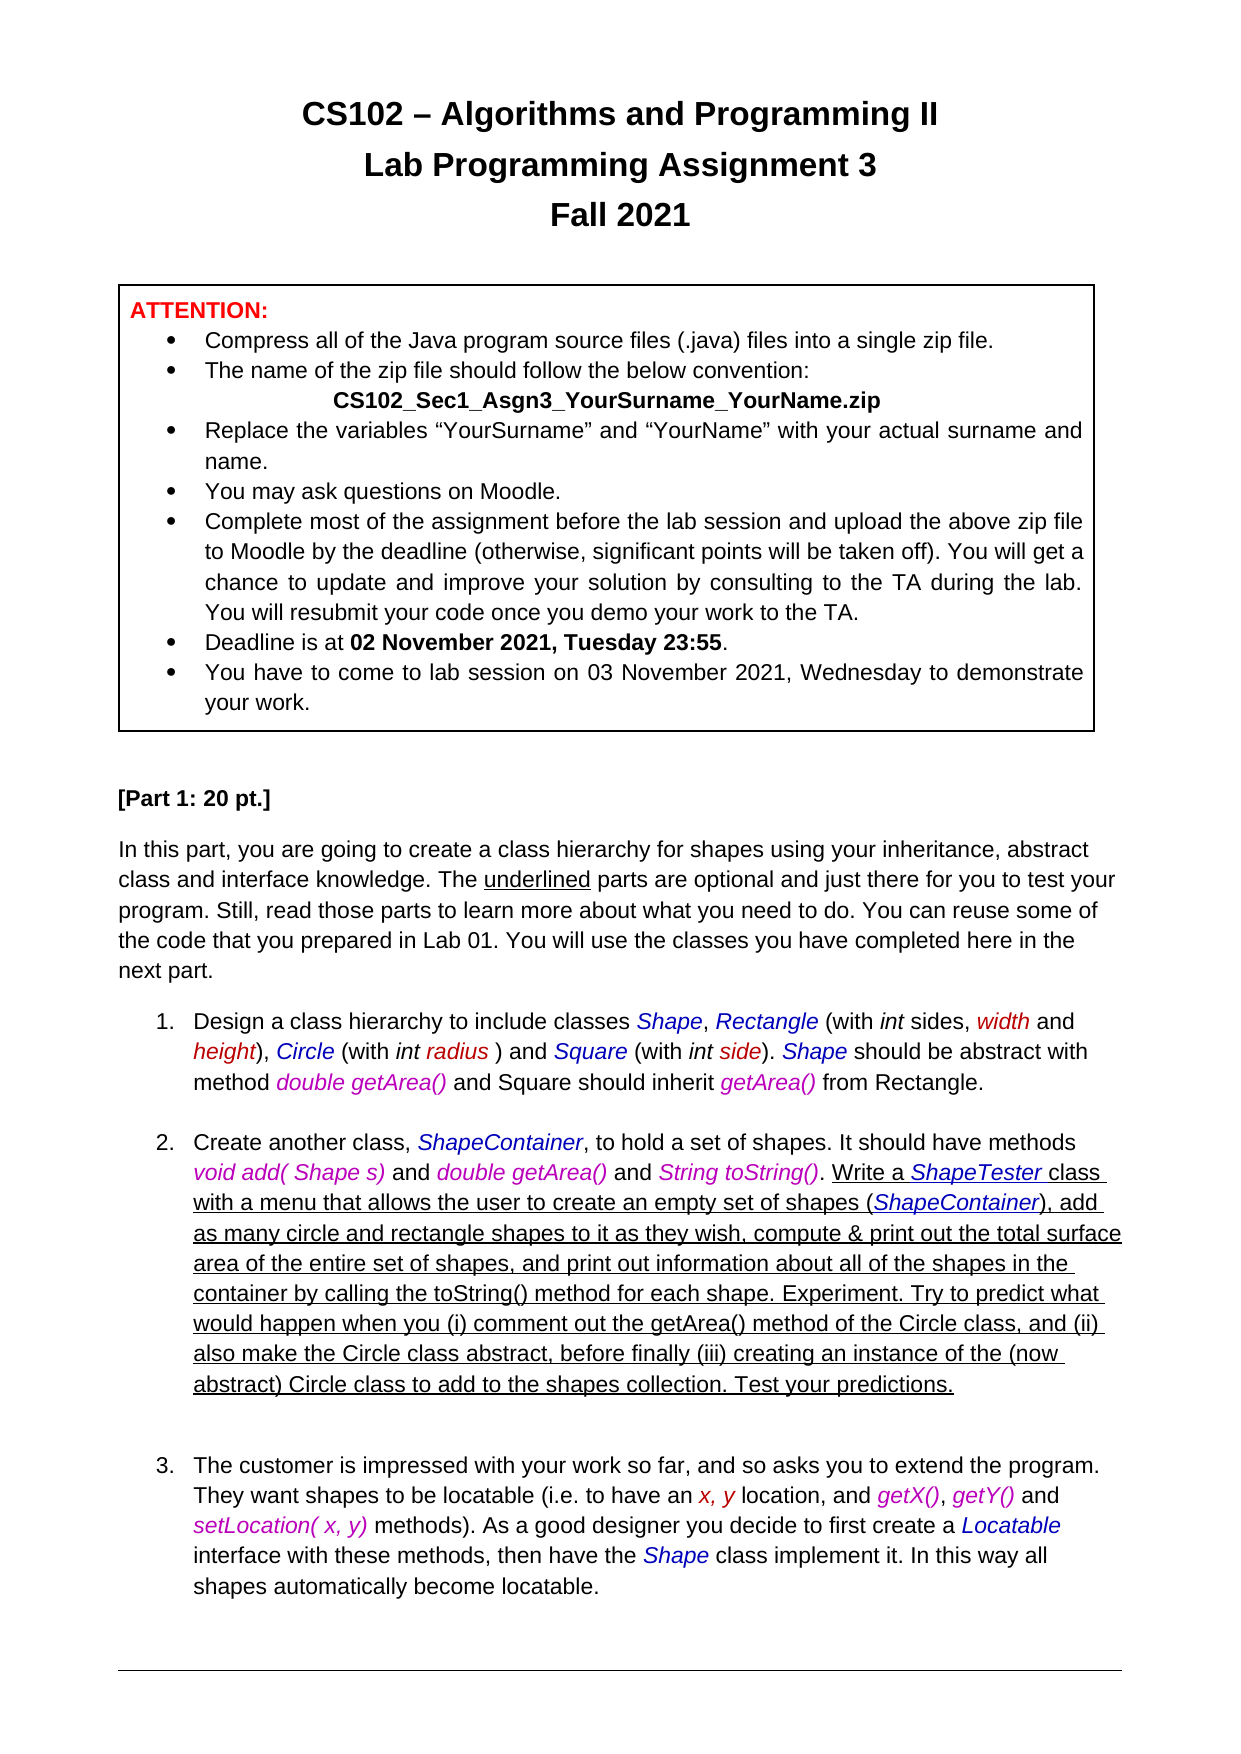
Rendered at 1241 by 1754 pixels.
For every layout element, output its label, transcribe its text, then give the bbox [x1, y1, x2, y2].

table_header ATTENTION: Compress all of the Java program source files (.java) files into a single zip file. The name of the zip file should follow the below convention: CS102_Sec1_Asgn3_YourSurname_YourName.zip Replace the variables “YourSurname” and “YourName” with your actual surname and name. You may ask questions on Moodle. Complete most of the assignment before the lab session and upload the above zip file to Moodle by the deadline (otherwise, significant points will be taken off). You will get a chance to update and improve your solution by consulting to the TA during the lab. You will resubmit your code once you demo your work to the TA. Deadline is at 02 November 2021, Tuesday 23:55. You have to come to lab session on 03 November 2021, Wednesday to demonstrate your work. [120, 286, 1093, 730]
text Lab Programming Assignment 3 [118, 145, 1122, 183]
list Create another class, ShapeContainer, to hold a set of shapes. It should have methods void add( Shape s) and double getArea() and String toString(). Write a ShapeTester class with a menu that allows the user to create an empty set of shapes (ShapeContainer), add as many circle and rectangle shapes to it as they wish, compute & print out the total surface area of the entire set of shapes, and print out information about all of the shapes in the container by calling the toString() method for each shape. Experiment. Try to predict what would happen when you (i) comment out the getArea() method of the Circle class, and (ii) also make the Circle class abstract, before finally (iii) creating an instance of the (now abstract) Circle class to add to the shapes collection. Test your predictions. [156, 1129, 1122, 1397]
text [Part 1: 20 pt.] [118, 785, 1122, 811]
text Fall 2021 [118, 195, 1122, 234]
text In this part, you are going to create a class hierarchy for shapes using your inheritance, abstract class and interface knowledge. The underlined parts are optional and just there for you to test your program. Still, read those parts to learn more about what you need to do. You can reuse some of the code that you prepared in Lab 01. You will use the classes you have completed here in the next part. [118, 836, 1122, 983]
list The customer is impressed with your work so far, and so asks you to extend the program. They want shapes to be locatable (i.e. to have an x, y location, and getX(), getY() and setLocation( x, y) methods). As a good designer you decide to first create a Locatable interface with these methods, then have the Shape class implement it. In this way all shapes automatically become locatable. [156, 1452, 1122, 1599]
list Design a class hierarchy to include classes Shape, Rectangle (with int sides, width and height), Circle (with int radius ) and Square (with int side). Shape should be abstract with method double getArea() and Square should inherit getArea() from Rectangle. [156, 1008, 1122, 1095]
text CS102 – Algorithms and Programming II [118, 94, 1122, 133]
